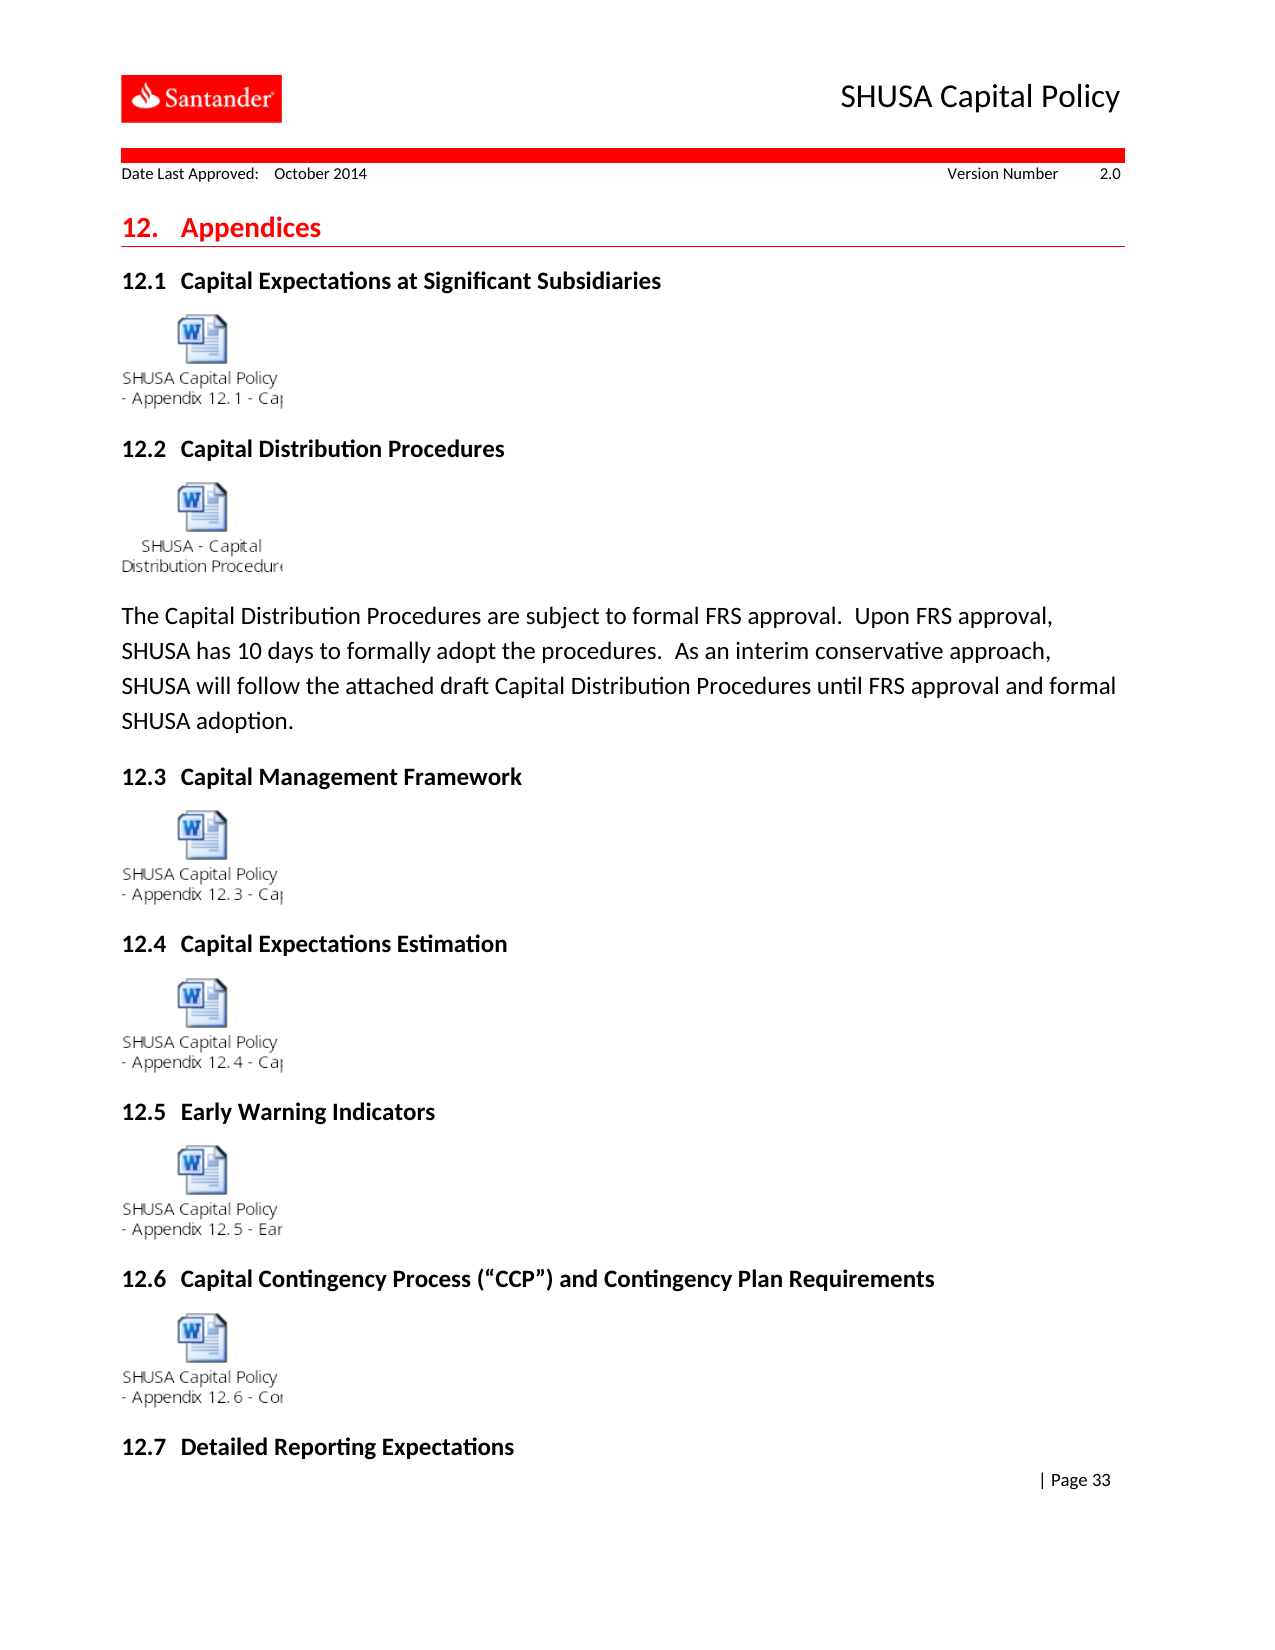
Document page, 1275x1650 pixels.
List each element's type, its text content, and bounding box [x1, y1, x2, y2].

text Capital Expectations Estimation [121, 929, 1125, 959]
text Capital Distribution Procedures [121, 433, 1125, 463]
picture [121, 75, 283, 124]
text Capital Management Framework [121, 761, 1125, 792]
text Early Warning Indicators [121, 1096, 1125, 1127]
text Appendices [121, 209, 1125, 246]
text Detailed Reporting Expectations [121, 1431, 1125, 1462]
text The Capital Distribution Procedures are subject to formal FRS approval. Upon FRS approval, SHUSA has 10 days to formally adopt the procedures. As an interim conservative approach, SHUSA will follow the attached draft Capital Distribution Procedures until FRS approval and formal SHUSA adoption. [121, 600, 1125, 736]
text Capital Expectations at Significant Subsidiaries [121, 265, 1125, 296]
text Capital Contingency Process (“CCP”) and Contingency Plan Requirements [121, 1264, 1125, 1294]
